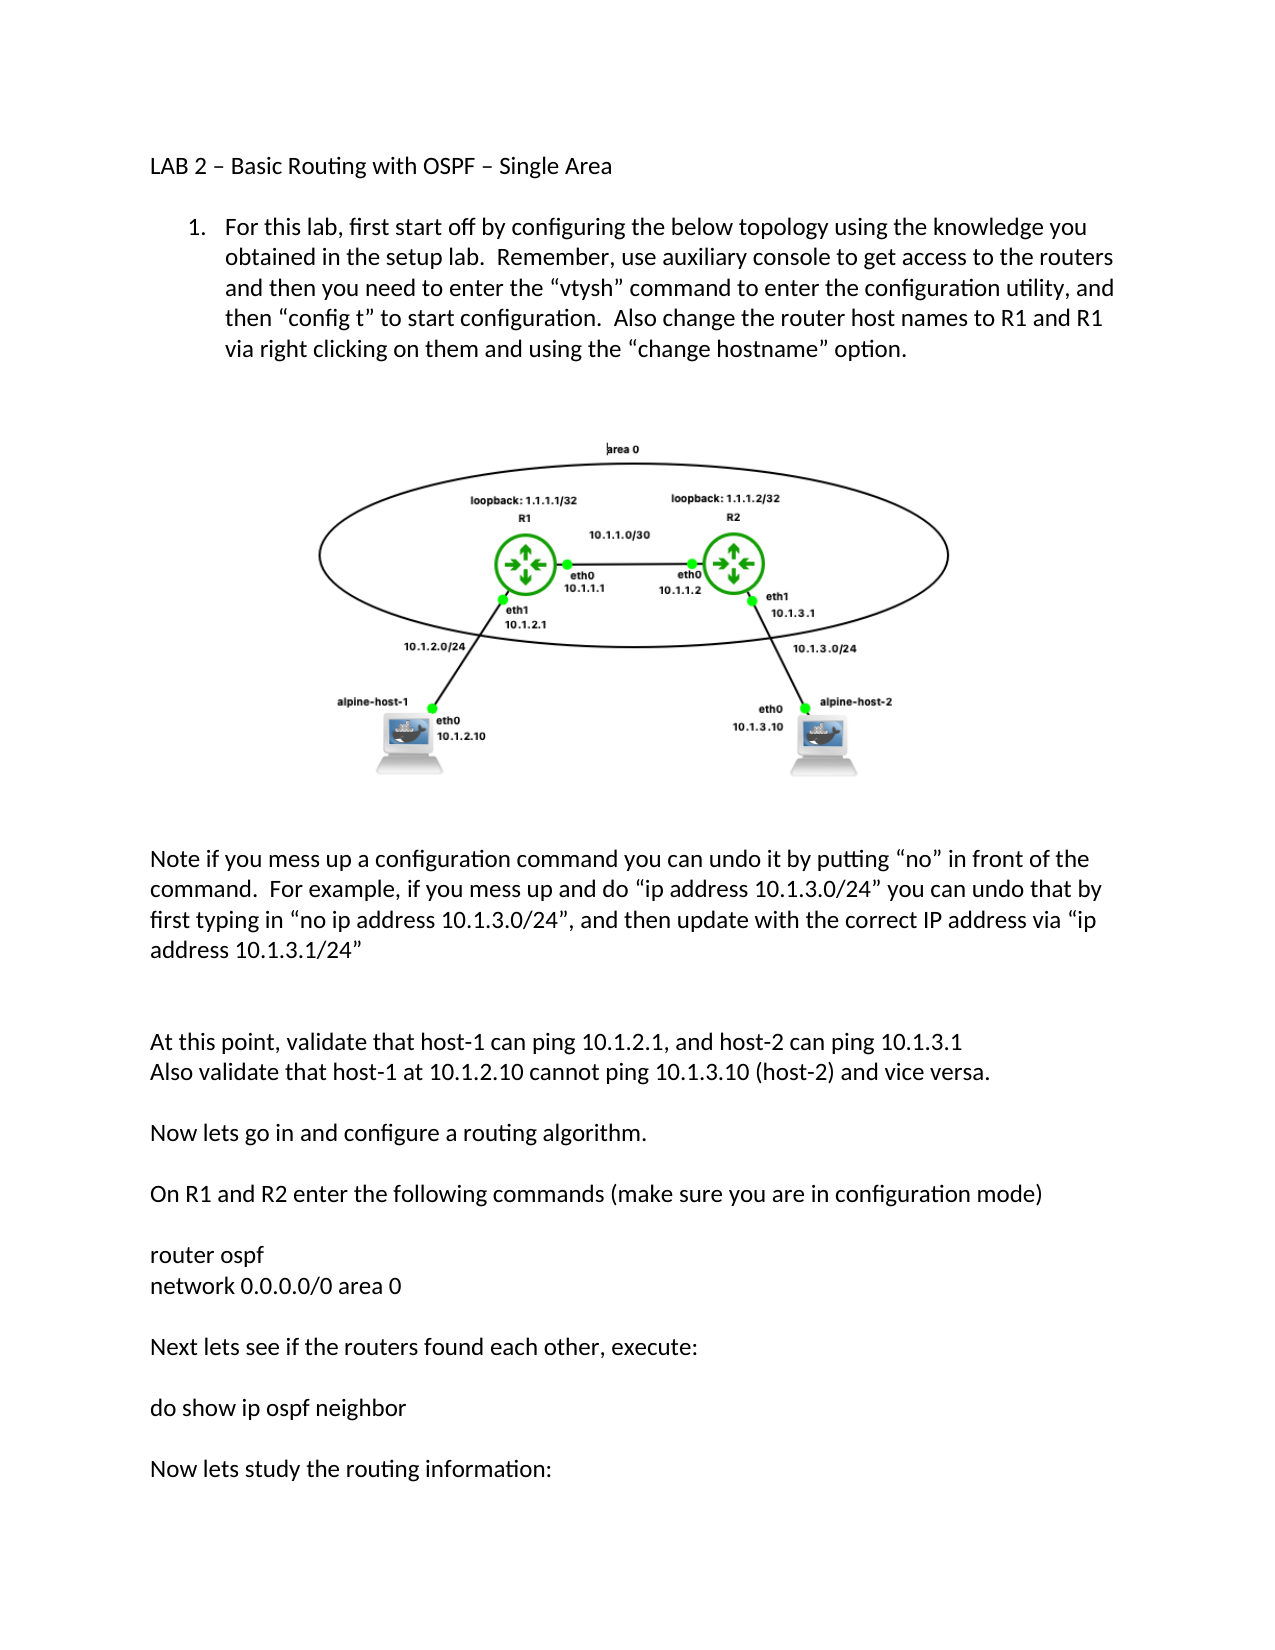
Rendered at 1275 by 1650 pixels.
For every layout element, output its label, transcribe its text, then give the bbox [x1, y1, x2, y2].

text network 0.0.0.0/0 area 0 [150, 1270, 1125, 1301]
text do show ip ospf neighbor [150, 1392, 1125, 1423]
text Now lets go in and configure a routing algorithm. [150, 1117, 1125, 1148]
list For this lab, first start off by configuring the below topology using the knowledge you obtained in the setup lab. Remember, use auxiliary console to get access to the routers and then you need to enter the “vtysh” command to enter the configuration utility, and then “config t” to start configuration. Also change the router host names to R1 and R1 via right clicking on them and using the “change hostname” option. [187, 211, 1125, 364]
text Also validate that host-1 at 10.1.2.10 cannot ping 10.1.3.10 (host-2) and vice versa. [150, 1056, 1125, 1087]
text Next lets see if the routers found each other, execute: [150, 1331, 1125, 1362]
text LAB 2 – Basic Routing with OSPF – Single Area [150, 150, 1125, 181]
text router ospf [150, 1239, 1125, 1270]
text On R1 and R2 enter the following commands (make sure you are in configuration mode) [150, 1178, 1125, 1209]
text Note if you mess up a configuration command you can undo it by putting “no” in front of the command. For example, if you mess up and do “ip address 10.1.3.0/24” you can undo that by first typing in “no ip address 10.1.3.0/24”, and then update with the correct IP address via “ip address 10.1.3.1/24” [150, 843, 1125, 965]
picture [278, 424, 997, 813]
text Now lets study the routing information: [150, 1453, 1125, 1484]
text At this point, validate that host-1 can ping 10.1.2.1, and host-2 can ping 10.1.3.1 [150, 1026, 1125, 1056]
